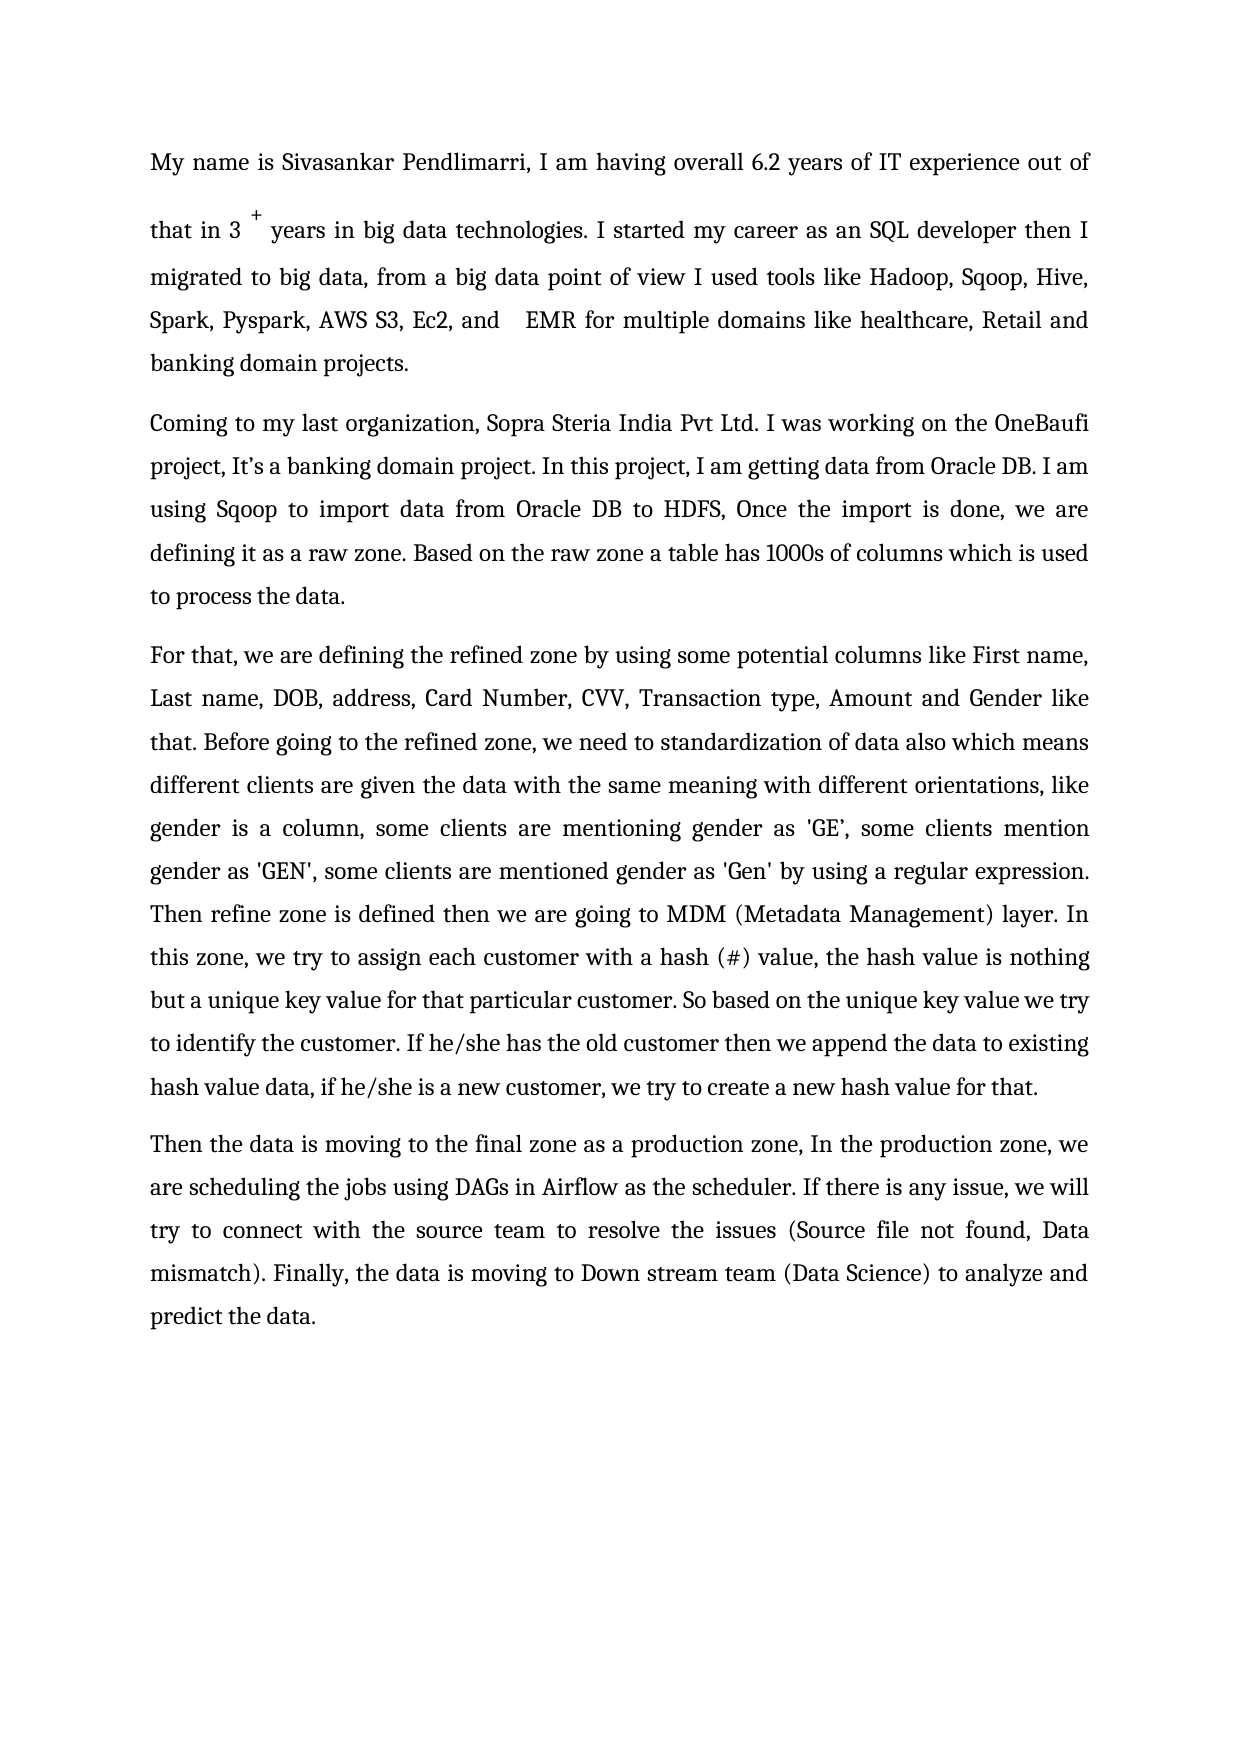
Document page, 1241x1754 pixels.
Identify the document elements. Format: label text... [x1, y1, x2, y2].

text For that, we are defining the refined zone by using some potential columns like First name, Last name, DOB, address, Card Number, CVV, Transaction type, Amount and Gender like that. Before going to the refined zone, we need to standardization of data also which means different clients are given the data with the same meaning with different orientations, like gender is a column, some clients are mentioning gender as 'GE’, some clients mention gender as 'GEN', some clients are mentioned gender as 'Gen' by using a regular expression. Then refine zone is defined then we are going to MDM (Metadata Management) layer. In this zone, we try to assign each customer with a hash (#) value, the hash value is nothing but a unique key value for that particular customer. So based on the unique key value we try to identify the customer. If he/she has the old customer then we append the data to existing hash value data, if he/she is a new customer, we try to create a new hash value for that. [150, 641, 1091, 1101]
text My name is Sivasankar Pendlimarri, I am having overall 6.2 years of IT experience out of that in 3 + years in big data technologies. I started my career as an SQL developer then I migrated to big data, from a big data point of view I used tools like Hadoop, Sqoop, Hive, Spark, Pyspark, AWS S3, Ec2, and EMR for multiple domains like healthcare, Retail and banking domain projects. [150, 148, 1091, 378]
text Then the data is moving to the final zone as a production zone, In the production zone, we are scheduling the jobs using DAGs in Airflow as the scheduler. If there is any issue, we will try to connect with the source team to resolve the issues (Source file not found, Data mismatch). Finally, the data is moving to Down stream team (Data Science) to analyze and predict the data. [150, 1130, 1091, 1331]
text Coming to my last organization, Sopra Steria India Pvt Ltd. I was working on the OneBaufi project, It’s a banking domain project. In this project, I am getting data from Oracle DB. I am using Sqoop to import data from Oracle DB to HDFS, Once the import is done, we are defining it as a raw zone. Based on the raw zone a table has 1000s of columns which is used to process the data. [150, 409, 1091, 610]
